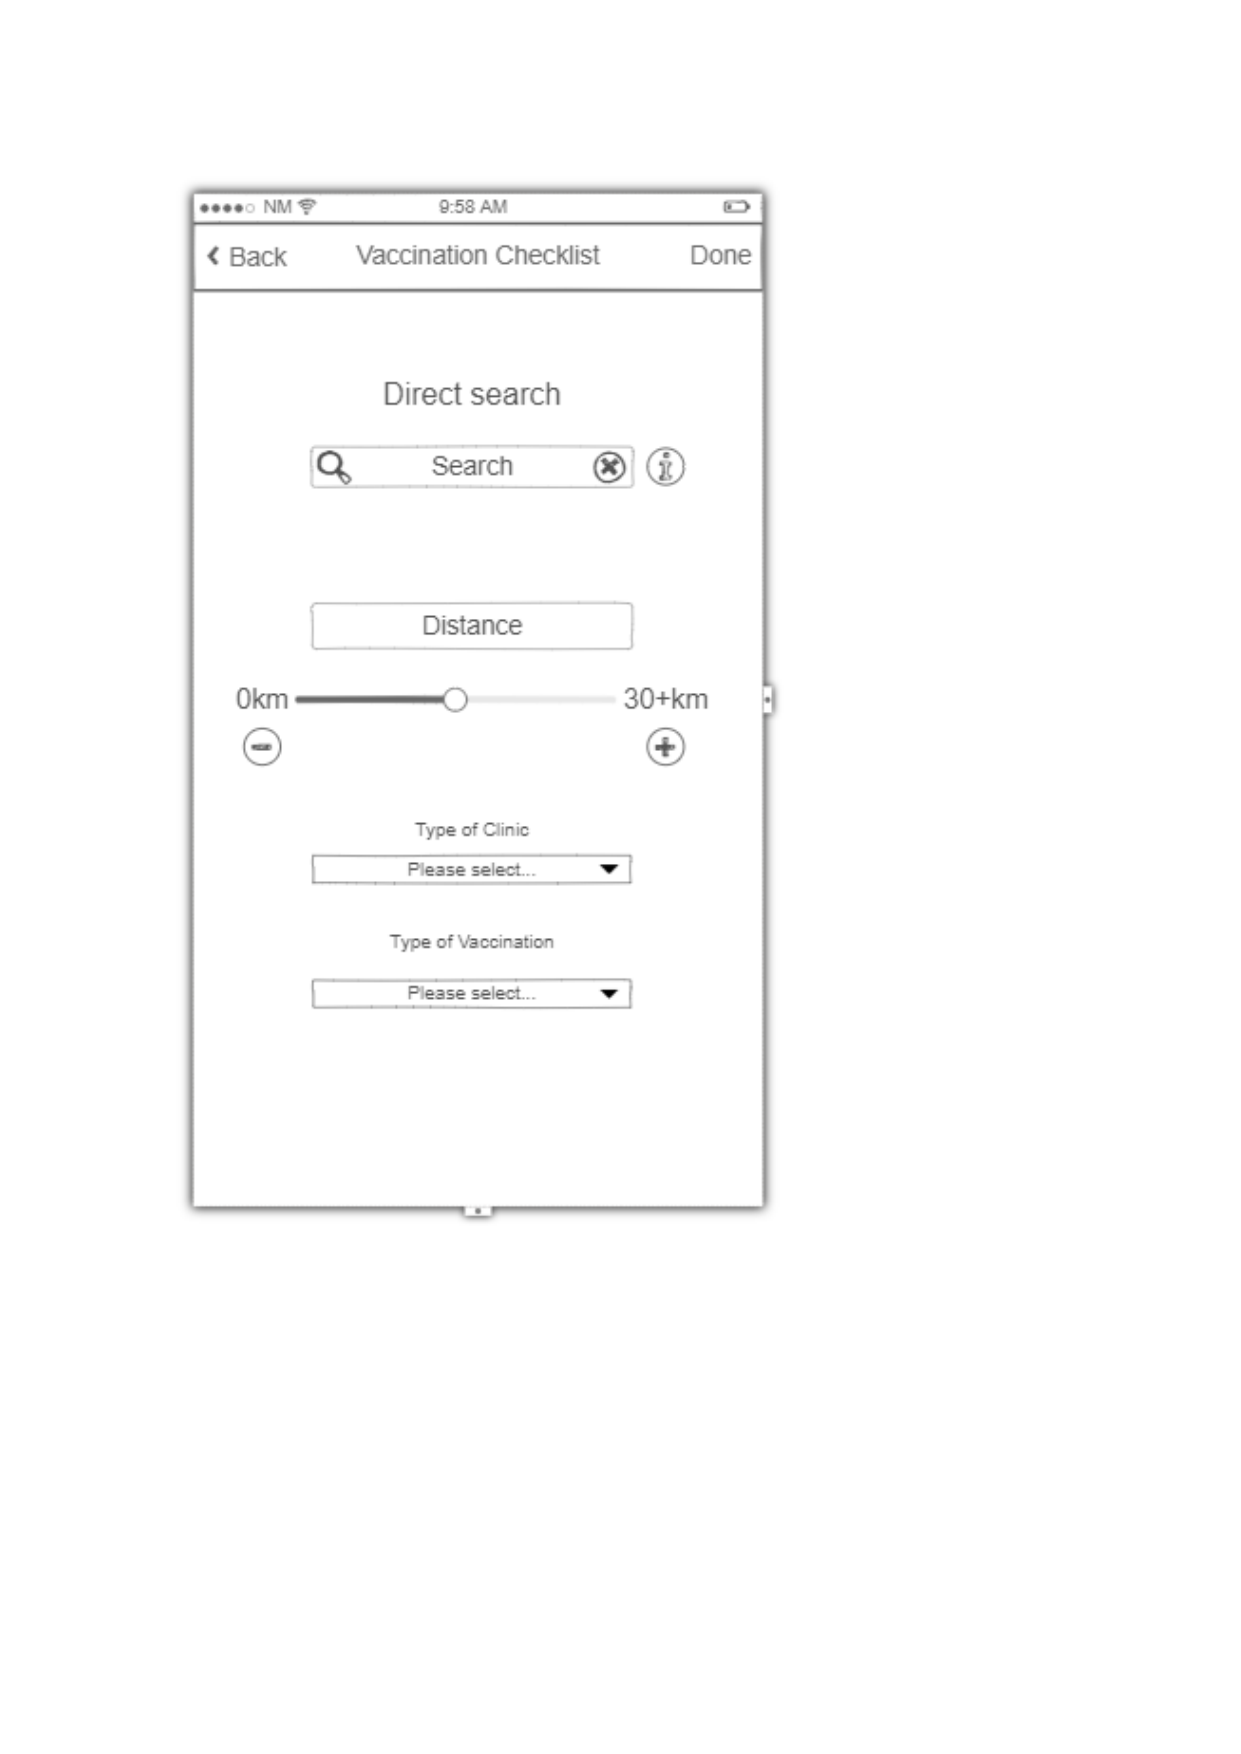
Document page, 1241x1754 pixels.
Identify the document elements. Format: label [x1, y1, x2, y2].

picture [147, 147, 829, 1258]
